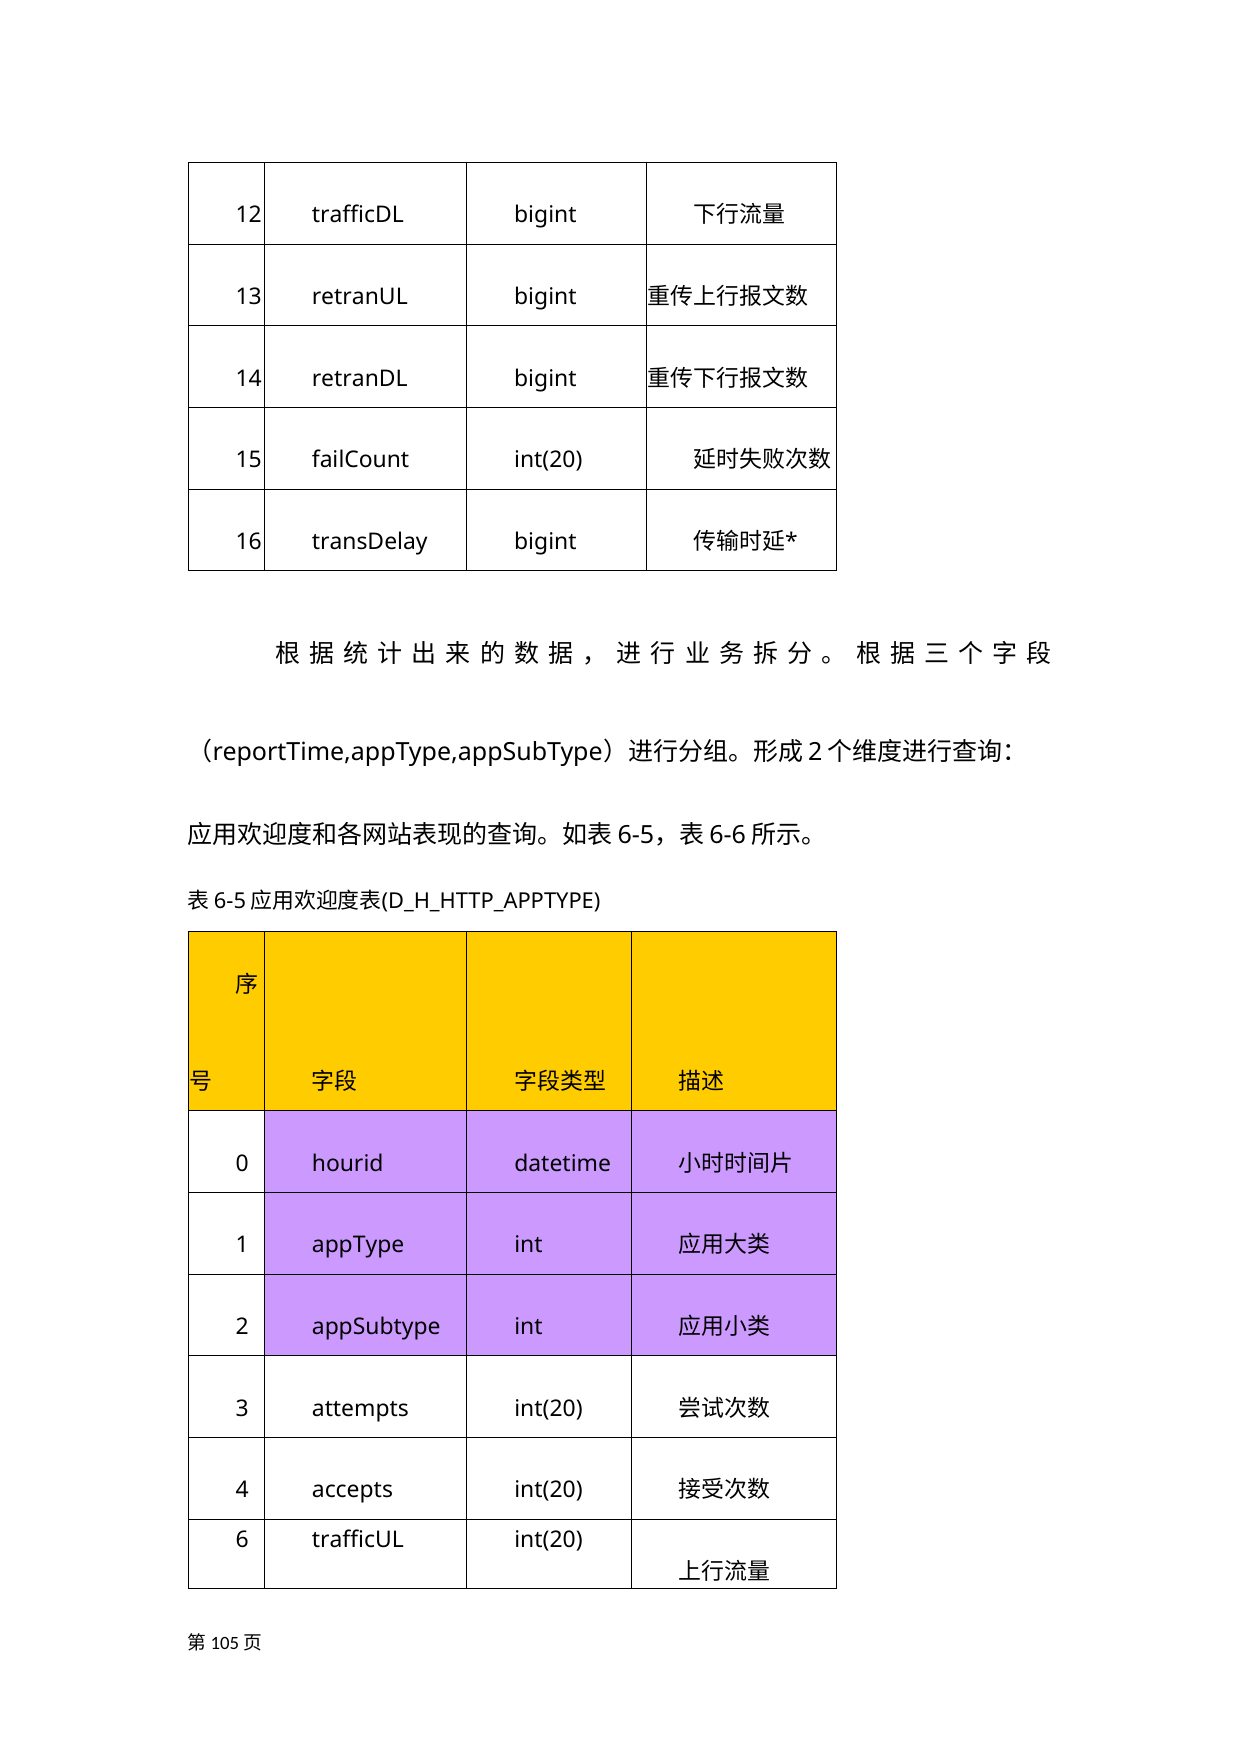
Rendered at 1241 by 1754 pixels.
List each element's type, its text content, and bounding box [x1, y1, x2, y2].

table_cell int [467, 1275, 631, 1355]
table_cell 应用小类 [632, 1275, 836, 1355]
table_cell bigint [467, 326, 646, 407]
table_header 序号 [189, 932, 264, 1110]
table_cell accepts [265, 1438, 466, 1519]
table_header 描述 [632, 932, 836, 1110]
table_cell trafficUL [265, 1520, 466, 1588]
table_cell 15 [189, 408, 264, 489]
table_cell failCount [265, 408, 466, 489]
table_cell 上行流量 [632, 1520, 836, 1588]
table_cell 延时失败次数 [647, 408, 836, 489]
table_cell 下行流量 [647, 163, 836, 244]
table_cell transDelay [265, 490, 466, 570]
table_cell trafficDL [265, 163, 466, 244]
table_cell 接受次数 [632, 1438, 836, 1519]
table_cell 小时时间片 [632, 1111, 836, 1192]
table_cell attempts [265, 1356, 466, 1437]
table_cell 重传下行报文数 [647, 326, 836, 407]
table_cell 16 [189, 490, 264, 570]
table_cell 重传上行报文数 [647, 245, 836, 325]
table_cell int(20) [467, 408, 646, 489]
table_cell 13 [189, 245, 264, 325]
table_header 字段 [265, 932, 466, 1110]
text 表6-5应用欢迎度表(D_H_HTTP_APPTYPE) [187, 883, 1053, 915]
table_cell int [467, 1193, 631, 1274]
table_cell appSubtype [265, 1275, 466, 1355]
table_cell hourid [265, 1111, 466, 1192]
text 根据统计出来的数据，进行业务拆分。根据三个字段 （reportTime,appType,appSubType）进行分组。形成2个维度进行查询： [187, 619, 1053, 782]
table_cell int(20) [467, 1438, 631, 1519]
text 应用欢迎度和各网站表现的查询。如表6-5，表6-6所示。 [187, 800, 1053, 865]
table_cell 应用大类 [632, 1193, 836, 1274]
table_cell 6 [189, 1520, 264, 1588]
table_cell 尝试次数 [632, 1356, 836, 1437]
table_cell 12 [189, 163, 264, 244]
table_cell 1 [189, 1193, 264, 1274]
table_cell 14 [189, 326, 264, 407]
table_cell 4 [189, 1438, 264, 1519]
table_cell 2 [189, 1275, 264, 1355]
table_cell int(20) [467, 1520, 631, 1588]
table_cell retranUL [265, 245, 466, 325]
table_cell datetime [467, 1111, 631, 1192]
table_cell 传输时延* [647, 490, 836, 570]
table_cell bigint [467, 245, 646, 325]
table_cell appType [265, 1193, 466, 1274]
table_cell 0 [189, 1111, 264, 1192]
table_cell bigint [467, 490, 646, 570]
table_header 字段类型 [467, 932, 631, 1110]
table_cell 3 [189, 1356, 264, 1437]
table_cell retranDL [265, 326, 466, 407]
table_cell bigint [467, 163, 646, 244]
table_cell int(20) [467, 1356, 631, 1437]
